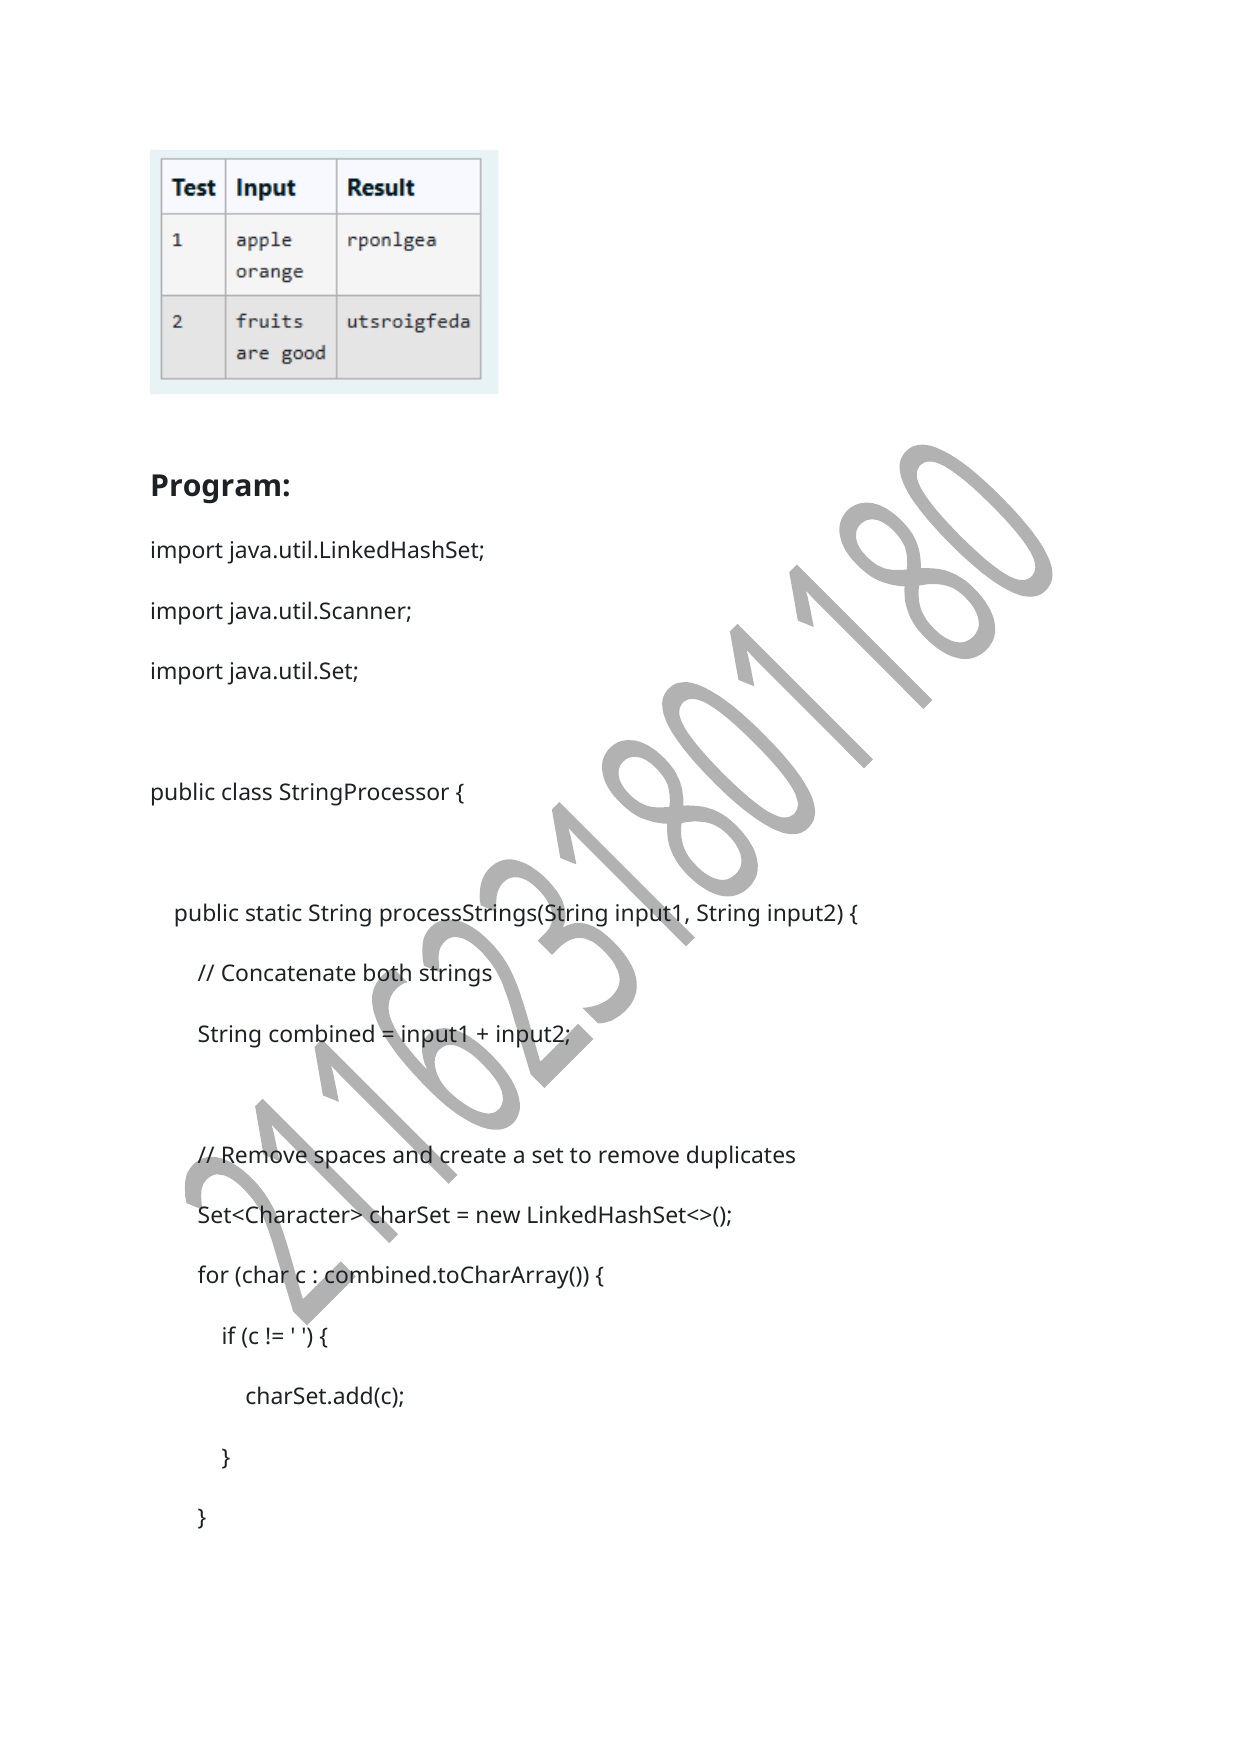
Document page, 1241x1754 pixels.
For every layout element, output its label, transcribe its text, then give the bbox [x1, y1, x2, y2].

subtitle // Concatenate both strings [150, 957, 1090, 988]
subtitle } [150, 1501, 1090, 1532]
subtitle import java.util.LinkedHashSet; [150, 534, 1090, 566]
subtitle import java.util.Set; [150, 655, 1090, 686]
subtitle // Remove spaces and create a set to remove duplicates [150, 1138, 1090, 1170]
subtitle public static String processStrings(String input1, String input2) { [150, 897, 1090, 928]
subtitle charSet.add(c); [150, 1380, 1090, 1411]
subtitle for (char c : combined.toCharArray()) { [150, 1259, 1090, 1291]
subtitle String combined = input1 + input2; [150, 1018, 1090, 1049]
subtitle import java.util.Scanner; [150, 595, 1090, 626]
subtitle Program: [150, 464, 1090, 505]
picture [150, 150, 499, 394]
subtitle if (c != ' ') { [150, 1320, 1090, 1351]
subtitle public class StringProcessor { [150, 776, 1090, 807]
subtitle } [150, 1441, 1090, 1472]
subtitle Set<Character> charSet = new LinkedHashSet<>(); [150, 1199, 1090, 1230]
